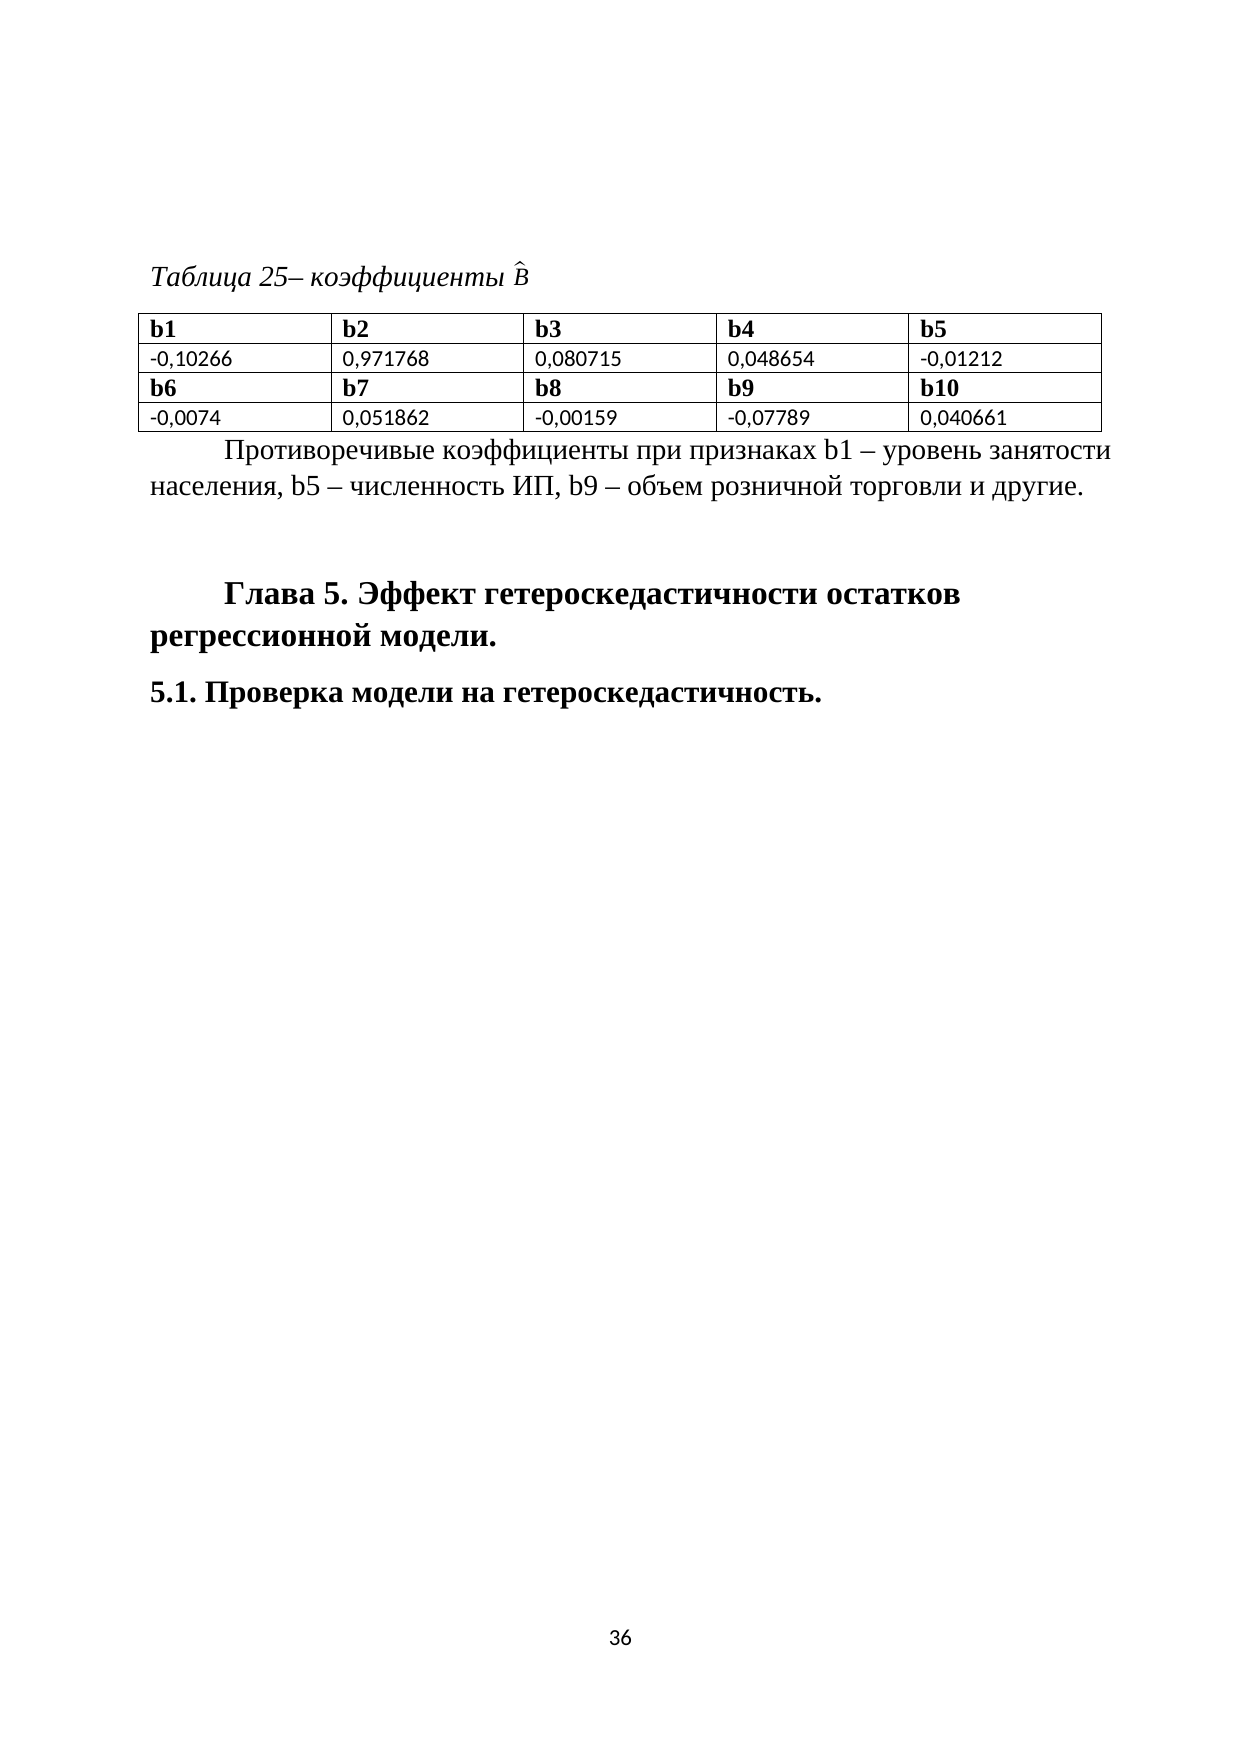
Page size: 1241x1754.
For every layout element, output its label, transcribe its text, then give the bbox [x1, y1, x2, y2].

table_header b4 [717, 314, 908, 343]
table_cell 0,080715 [524, 344, 716, 372]
text 5.1. Проверка модели на гетероскедастичность. [150, 673, 1090, 709]
table_cell b7 [332, 373, 523, 402]
text Противоречивые коэффициенты при признаках b1 – уровень занятости населения, b5 – численность ИП, b9 – объем розничной торговли и другие. [150, 432, 1139, 502]
table_cell 0,048654 [717, 344, 908, 372]
table_cell -0,07789 [717, 403, 908, 431]
table_cell 0,040661 [909, 403, 1101, 431]
table_cell 0,051862 [332, 403, 523, 431]
table_cell b8 [524, 373, 716, 402]
table_header b2 [332, 314, 523, 343]
table_cell -0,00159 [524, 403, 716, 431]
table_header b3 [524, 314, 716, 343]
table_cell -0,0074 [139, 403, 331, 431]
table_cell b9 [717, 373, 908, 402]
table_cell -0,01212 [909, 344, 1101, 372]
table_cell b10 [909, 373, 1101, 402]
text Глава 5. Эффект гетероскедастичности остатков регрессионной модели. [150, 574, 1090, 653]
text Таблица 25– коэффициенты [150, 259, 1090, 292]
table_header b1 [139, 314, 331, 343]
table_cell 0,971768 [332, 344, 523, 372]
table_cell -0,10266 [139, 344, 331, 372]
table_header b5 [909, 314, 1101, 343]
table_cell b6 [139, 373, 331, 402]
